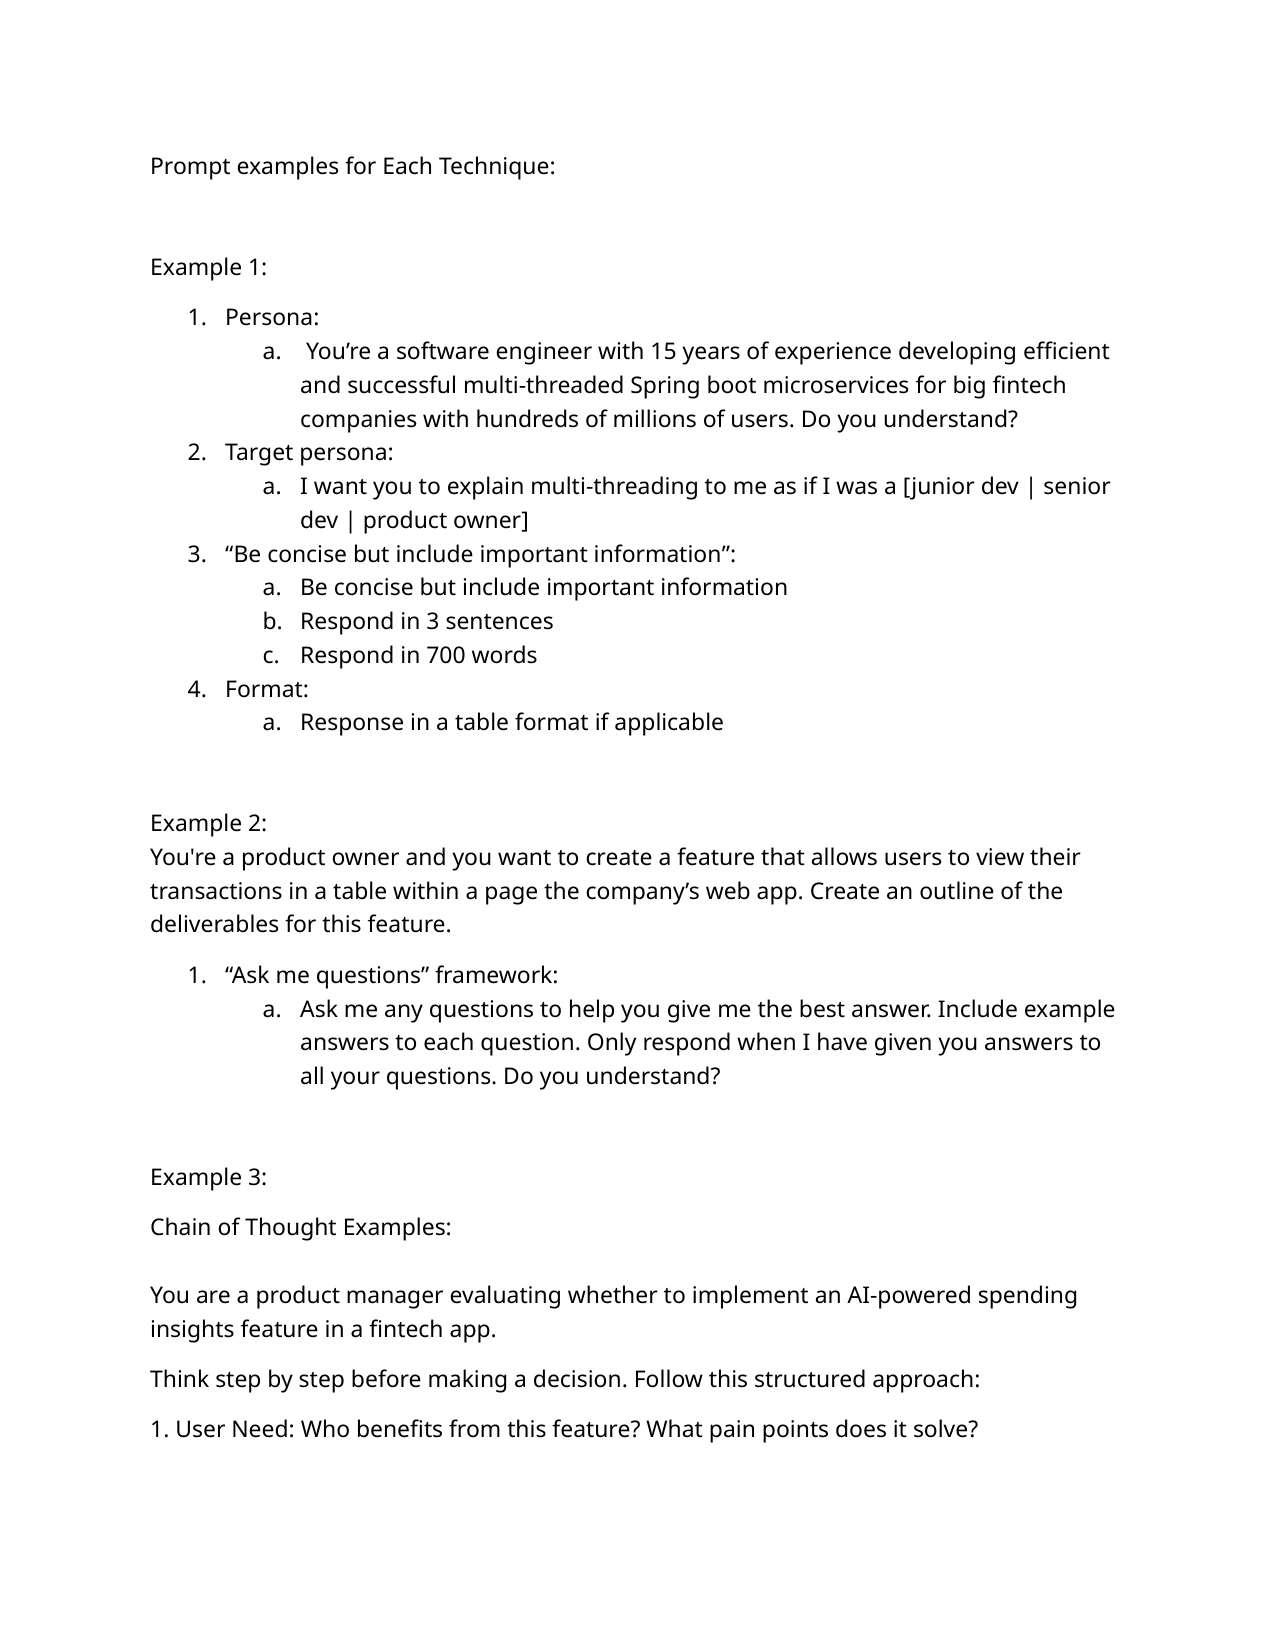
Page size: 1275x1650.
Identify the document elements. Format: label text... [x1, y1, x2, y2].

list Be concise but include important information [262, 571, 1125, 602]
list Respond in 3 sentences [262, 605, 1125, 636]
list Format: [187, 672, 1125, 704]
list “Ask me questions” framework: [187, 959, 1125, 990]
list I want you to explain multi-threading to me as if I was a [junior dev | senior dev | product owner] [262, 470, 1125, 535]
text 1. User Need: Who benefits from this feature? What pain points does it solve? [150, 1413, 1125, 1444]
text Chain of Thought Examples: You are a product manager evaluating whether to implement an AI-powered spending insights feature in a fintech app. [150, 1211, 1125, 1344]
text Example 2: You're a product owner and you want to create a feature that allows users to view their transactions in a table within a page the company’s web app. Create an outline of the deliverables for this feature. [150, 807, 1125, 939]
list Target persona: [187, 436, 1125, 467]
list Persona: [187, 301, 1125, 332]
text Prompt examples for Each Technique: [150, 150, 1125, 181]
list Ask me any questions to help you give me the best answer. Include example answers to each question. Only respond when I have given you answers to all your questions. Do you understand? [262, 992, 1125, 1091]
list Respond in 700 words [262, 639, 1125, 670]
text Example 1: [150, 251, 1125, 282]
text Example 3: [150, 1161, 1125, 1192]
list Response in a table format if applicable [262, 706, 1125, 737]
text Think step by step before making a decision. Follow this structured approach: [150, 1363, 1125, 1394]
list You’re a software engineer with 15 years of experience developing efficient and successful multi-threaded Spring boot microservices for big fintech companies with hundreds of millions of users. Do you understand? [262, 335, 1125, 434]
list “Be concise but include important information”: [187, 537, 1125, 569]
